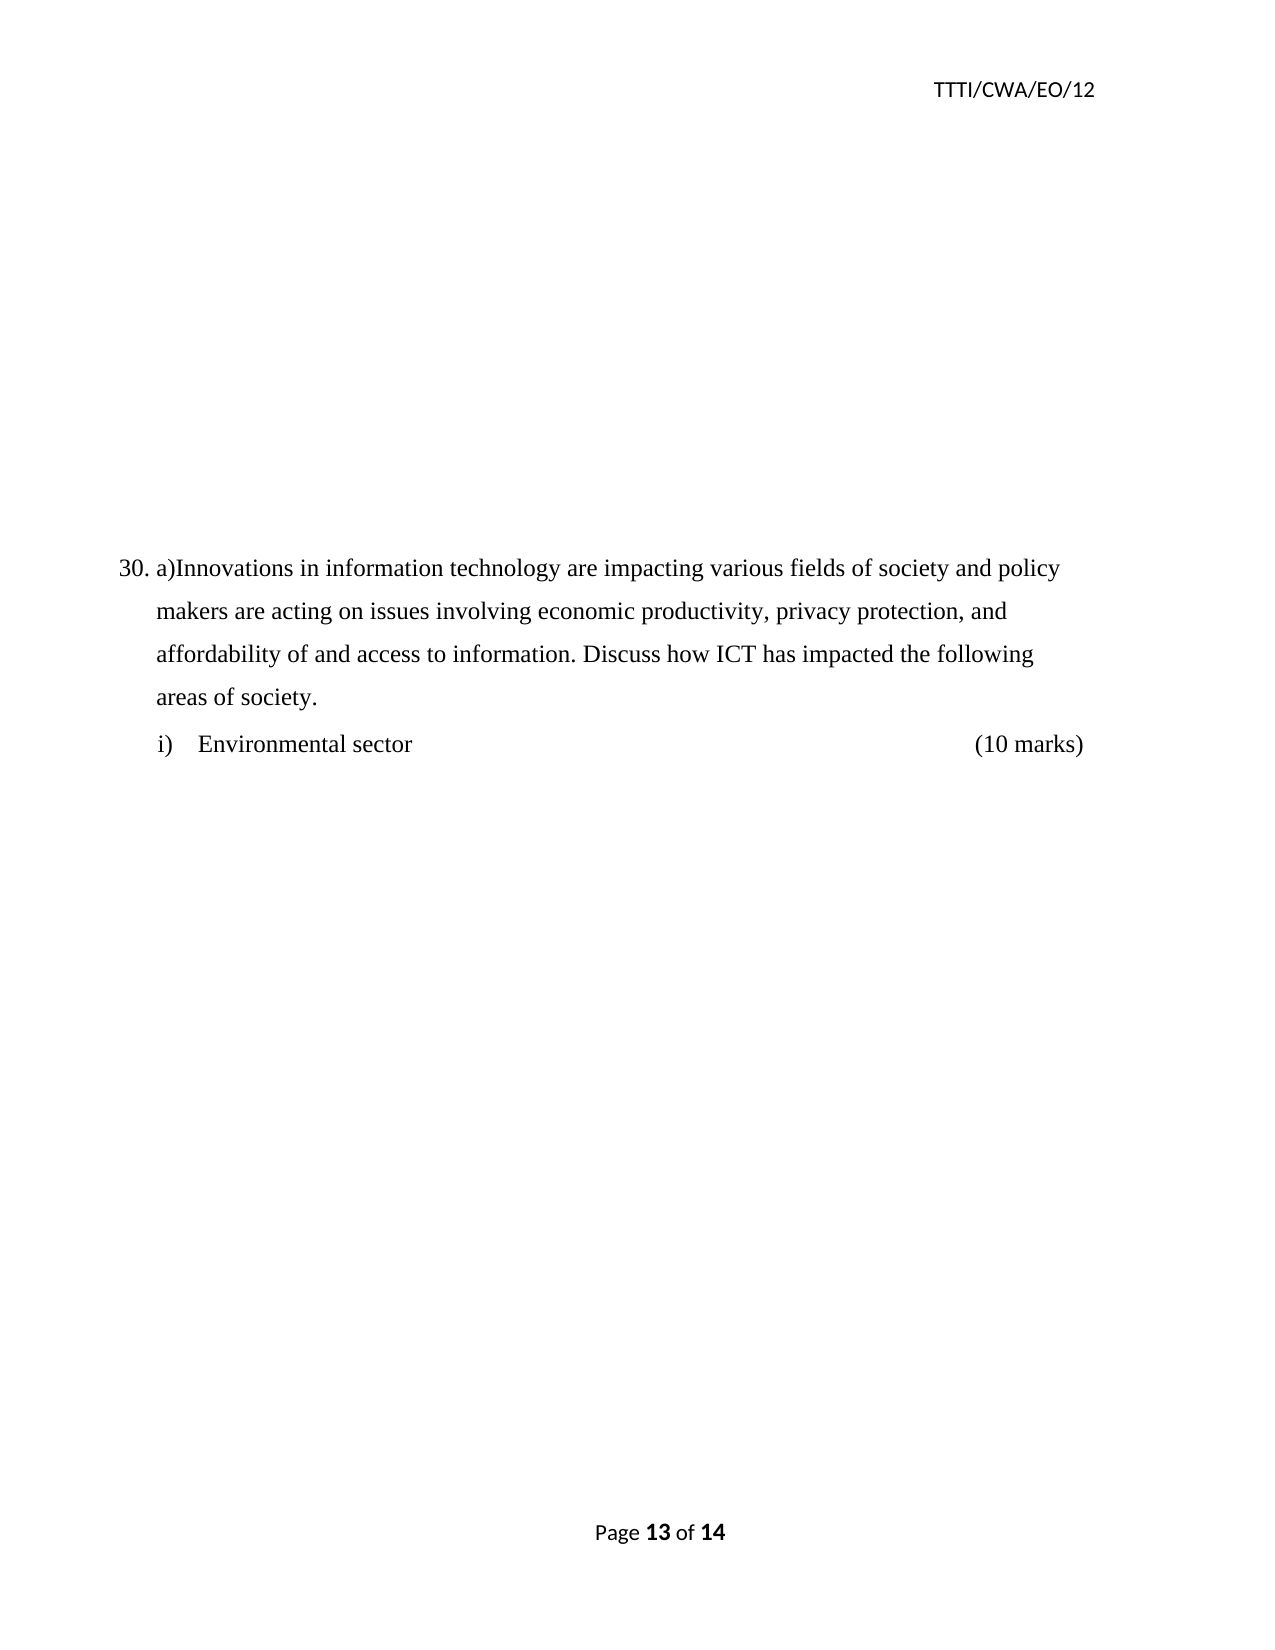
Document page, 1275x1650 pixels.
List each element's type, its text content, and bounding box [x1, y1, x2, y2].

text i) Environmental sector (10 marks) [157, 729, 1162, 757]
text 30. a)Innovations in information technology are impacting various fields of society and policy makers are acting on issues involving economic productivity, privacy protection, and affordability of and access to information. Discuss how ICT has impacted the following areas of society. [118, 553, 1077, 711]
